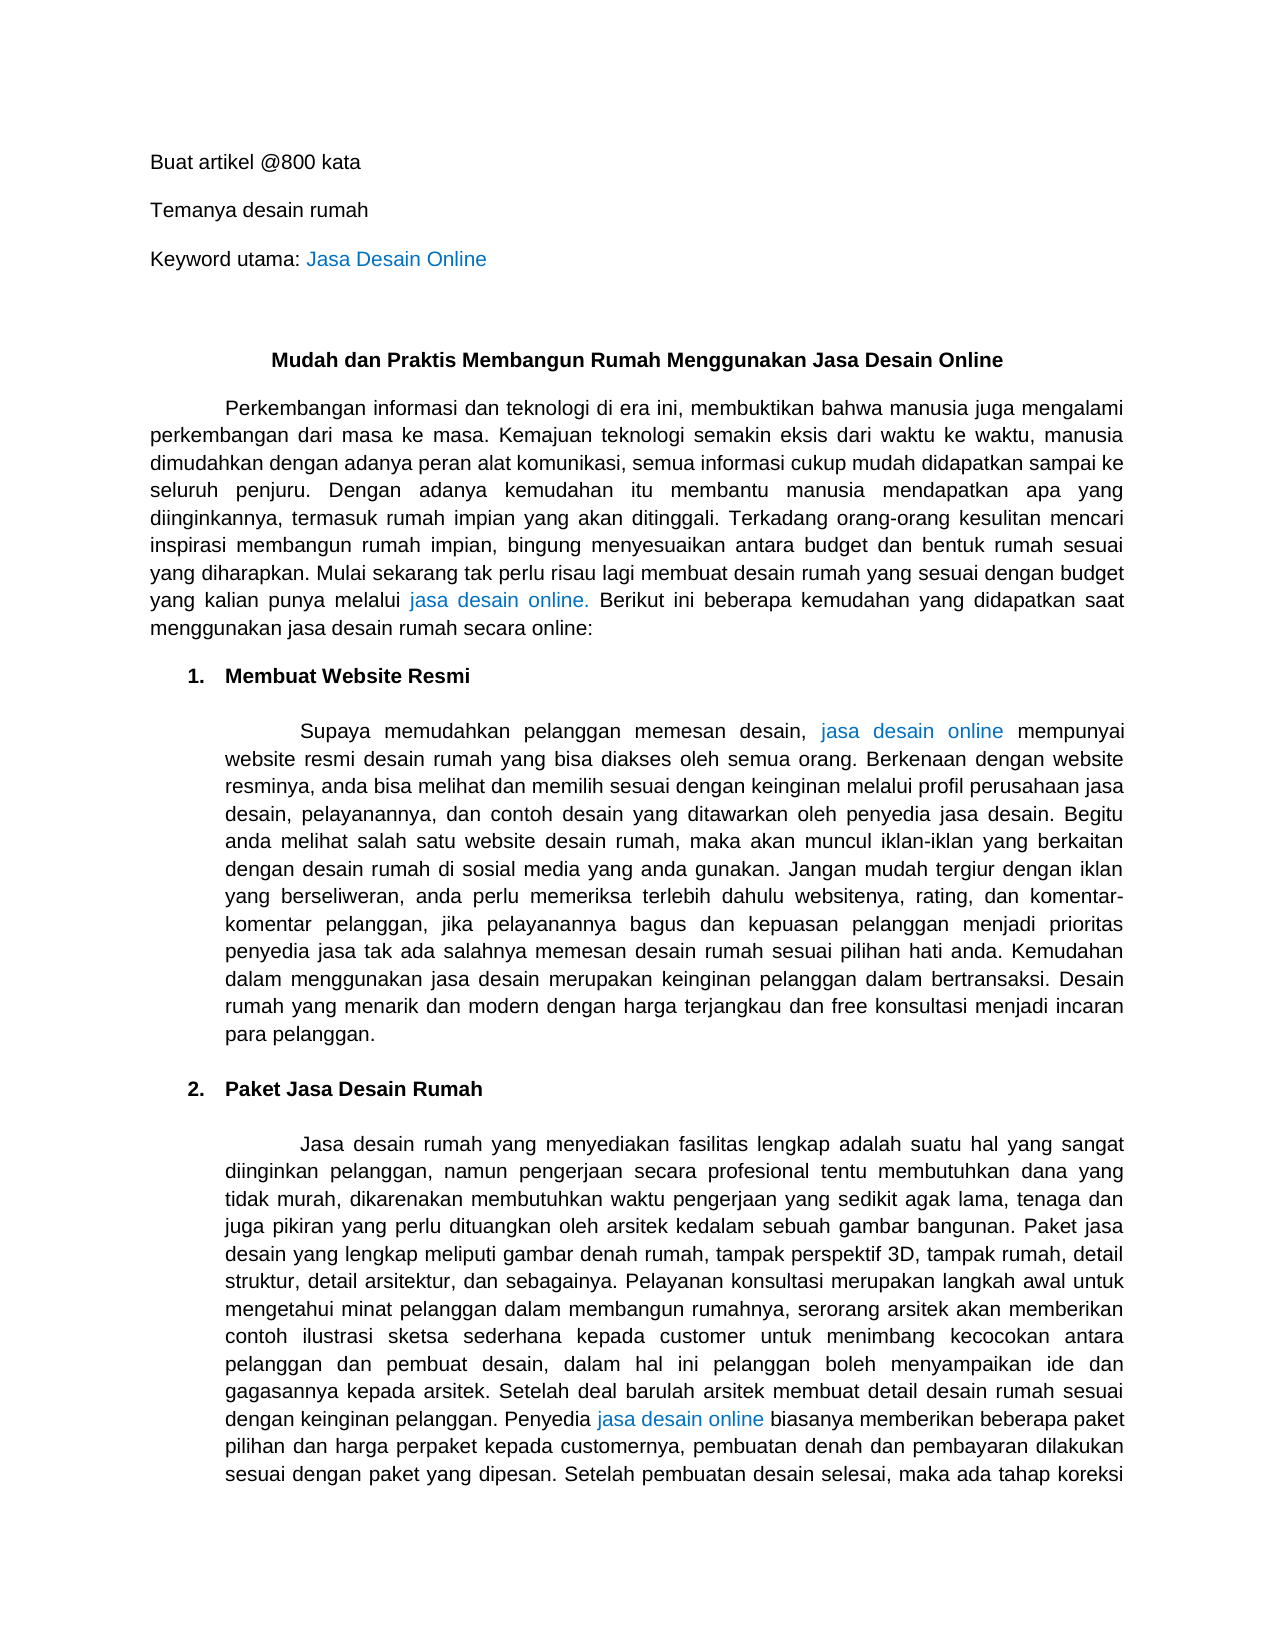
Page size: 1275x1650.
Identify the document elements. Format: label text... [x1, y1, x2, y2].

text Mudah dan Praktis Membangun Rumah Menggunakan Jasa Desain Online [150, 347, 1125, 371]
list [225, 1132, 1125, 1486]
text Buat artikel @800 kata [150, 150, 1125, 174]
text Keyword utama: Jasa Desain Online [150, 247, 1125, 271]
list Supaya memudahkan pelanggan memesan desain, jasa desain online mempunyai website resmi desain rumah yang bisa diakses oleh semua orang. Berkenaan dengan website resminya, anda bisa melihat dan memilih sesuai dengan keinginan melalui profil perusahaan jasa desain, pelayanannya, dan contoh desain yang ditawarkan oleh penyedia jasa desain. Begitu anda melihat salah satu website desain rumah, maka akan muncul iklan-iklan yang berkaitan dengan desain rumah di sosial media yang anda gunakan. Jangan mudah tergiur dengan iklan yang berseliweran, anda perlu memeriksa terlebih dahulu websitenya, rating, dan komentar-komentar pelanggan, jika pelayanannya bagus dan kepuasan pelanggan menjadi prioritas penyedia jasa tak ada salahnya memesan desain rumah sesuai pilihan hati anda. Kemudahan dalam menggunakan jasa desain merupakan keinginan pelanggan dalam bertransaksi. Desain rumah yang menarik dan modern dengan harga terjangkau dan free konsultasi menjadi incaran para pelanggan. [225, 719, 1125, 1046]
list Paket Jasa Desain Rumah [187, 1077, 1125, 1101]
text Temanya desain rumah [150, 198, 1125, 222]
list Membuat Website Resmi [187, 664, 1125, 688]
text Perkembangan informasi dan teknologi di era ini, membuktikan bahwa manusia juga mengalami perkembangan dari masa ke masa. Kemajuan teknologi semakin eksis dari waktu ke waktu, manusia dimudahkan dengan adanya peran alat komunikasi, semua informasi cukup mudah didapatkan sampai ke seluruh penjuru. Dengan adanya kemudahan itu membantu manusia mendapatkan apa yang diinginkannya, termasuk rumah impian yang akan ditinggali. Terkadang orang-orang kesulitan mencari inspirasi membangun rumah impian, bingung menyesuaikan antara budget dan bentuk rumah sesuai yang diharapkan. Mulai sekarang tak perlu risau lagi membuat desain rumah yang sesuai dengan budget yang kalian punya melalui jasa desain online. Berikut ini beberapa kemudahan yang didapatkan saat menggunakan jasa desain rumah secara online: [150, 396, 1125, 640]
